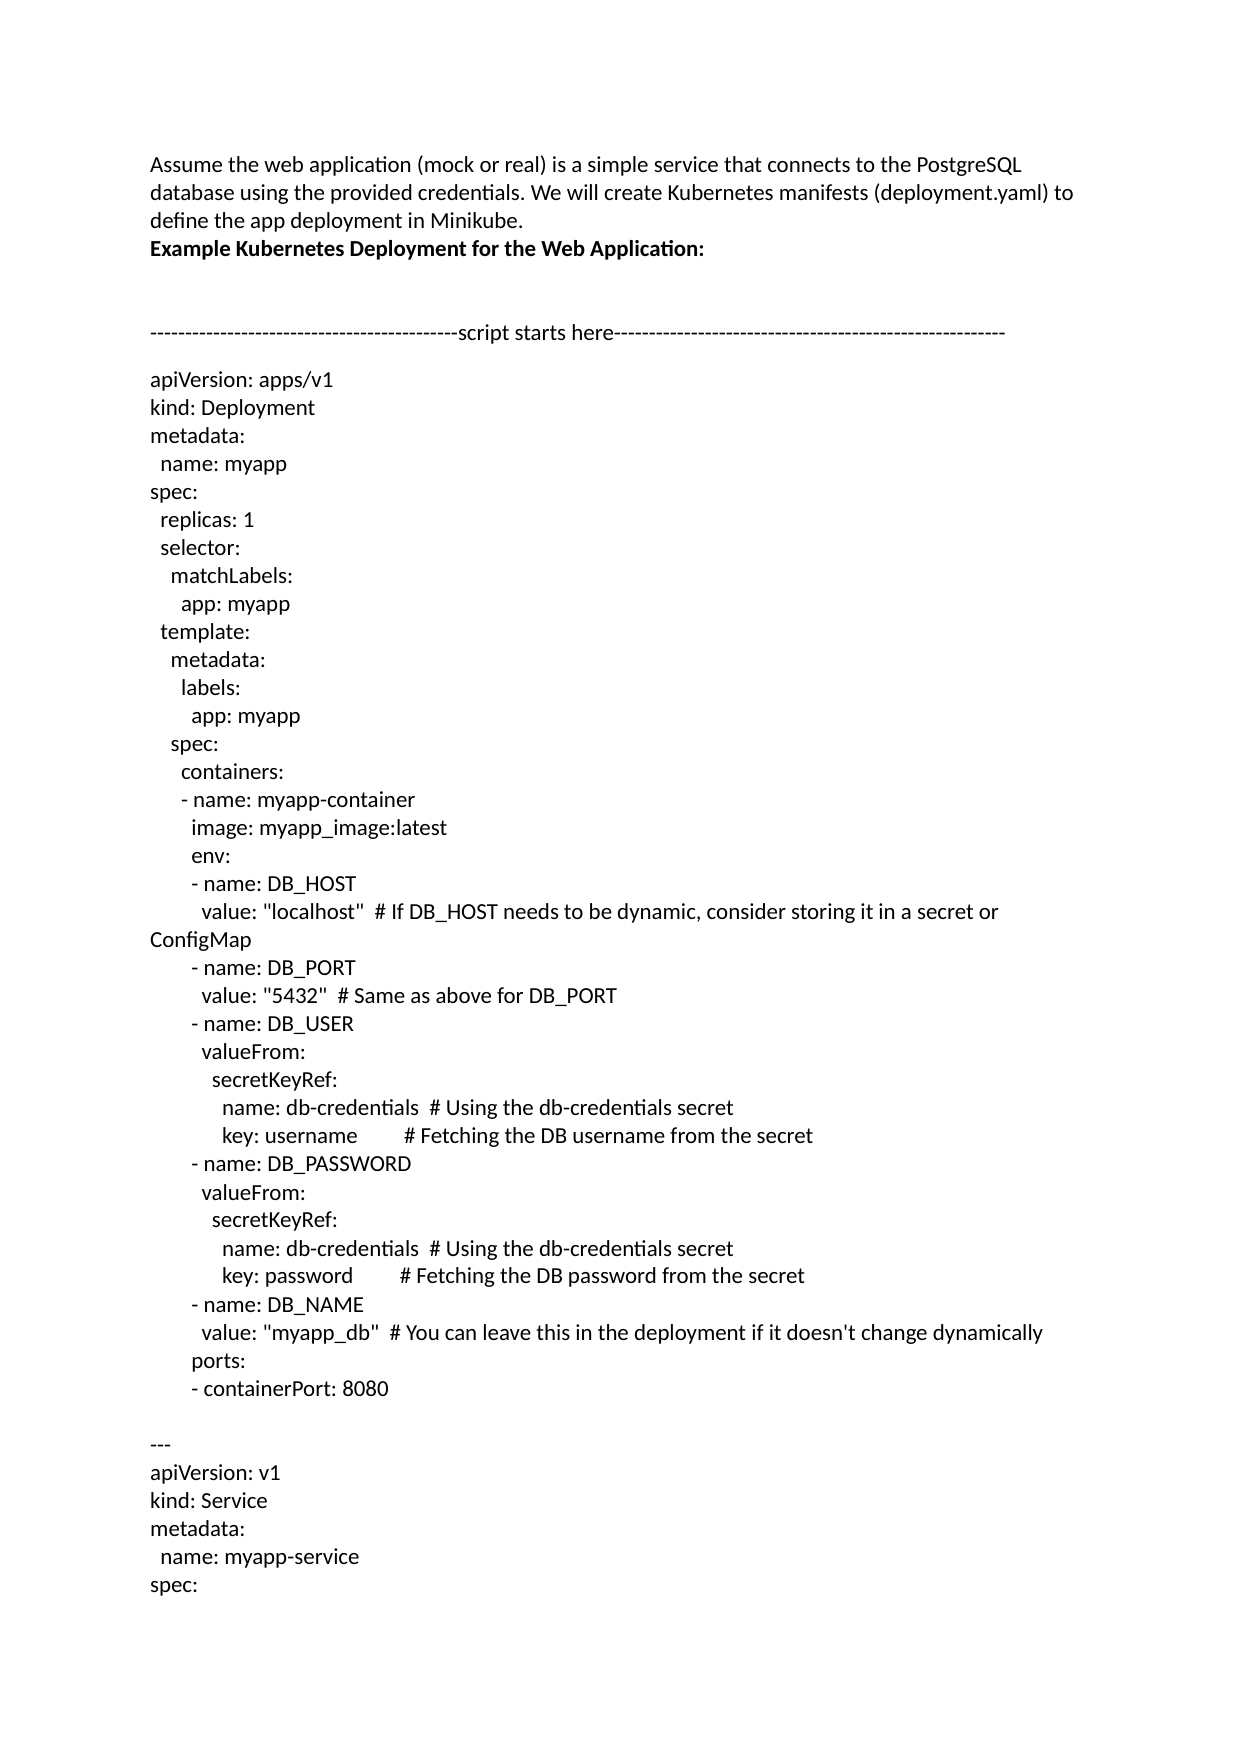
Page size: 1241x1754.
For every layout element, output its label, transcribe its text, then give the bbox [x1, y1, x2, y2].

text - containerPort: 8080 [150, 1374, 1090, 1402]
text --- [150, 1430, 1090, 1458]
text apiVersion: apps/v1 [150, 365, 1090, 393]
text Assume the web application (mock or real) is a simple service that connects to the PostgreSQL database using the provided credentials. We will create Kubernetes manifests (deployment.yaml) to define the app deployment in Minikube. [150, 150, 1090, 234]
text - name: myapp-container [150, 785, 1090, 813]
text metadata: [150, 645, 1090, 673]
text valueFrom: [150, 1037, 1090, 1066]
text value: "5432" # Same as above for DB_PORT [150, 981, 1090, 1009]
text valueFrom: [150, 1178, 1090, 1206]
text - name: DB_PASSWORD [150, 1149, 1090, 1178]
text --------------------------------------------script starts here-------------------------------------------------------- [150, 318, 1090, 346]
text app: myapp [150, 589, 1090, 617]
text - name: DB_USER [150, 1009, 1090, 1037]
text spec: [150, 729, 1090, 757]
text selector: [150, 533, 1090, 561]
text matchLabels: [150, 561, 1090, 589]
text app: myapp [150, 701, 1090, 729]
text spec: [150, 477, 1090, 505]
text Example Kubernetes Deployment for the Web Application: [150, 234, 1090, 262]
text - name: DB_PORT [150, 953, 1090, 981]
text metadata: [150, 421, 1090, 449]
text labels: [150, 673, 1090, 701]
text name: db-credentials # Using the db-credentials secret [150, 1234, 1090, 1262]
text apiVersion: v1 [150, 1458, 1090, 1486]
text name: db-credentials # Using the db-credentials secret [150, 1093, 1090, 1122]
text env: [150, 841, 1090, 869]
text spec: [150, 1570, 1090, 1598]
text value: "localhost" # If DB_HOST needs to be dynamic, consider storing it in a secret or ConfigMap [150, 897, 1090, 953]
text value: "myapp_db" # You can leave this in the deployment if it doesn't change dynamically [150, 1318, 1090, 1346]
text secretKeyRef: [150, 1206, 1090, 1234]
text - name: DB_NAME [150, 1290, 1090, 1318]
text name: myapp-service [150, 1542, 1090, 1570]
text ports: [150, 1346, 1090, 1374]
text template: [150, 617, 1090, 645]
text metadata: [150, 1514, 1090, 1542]
text image: myapp_image:latest [150, 813, 1090, 841]
text secretKeyRef: [150, 1066, 1090, 1093]
text key: password # Fetching the DB password from the secret [150, 1262, 1090, 1290]
text key: username # Fetching the DB username from the secret [150, 1122, 1090, 1149]
text containers: [150, 757, 1090, 785]
text - name: DB_HOST [150, 869, 1090, 897]
text kind: Deployment [150, 393, 1090, 421]
text kind: Service [150, 1486, 1090, 1514]
text replicas: 1 [150, 505, 1090, 533]
text name: myapp [150, 449, 1090, 477]
